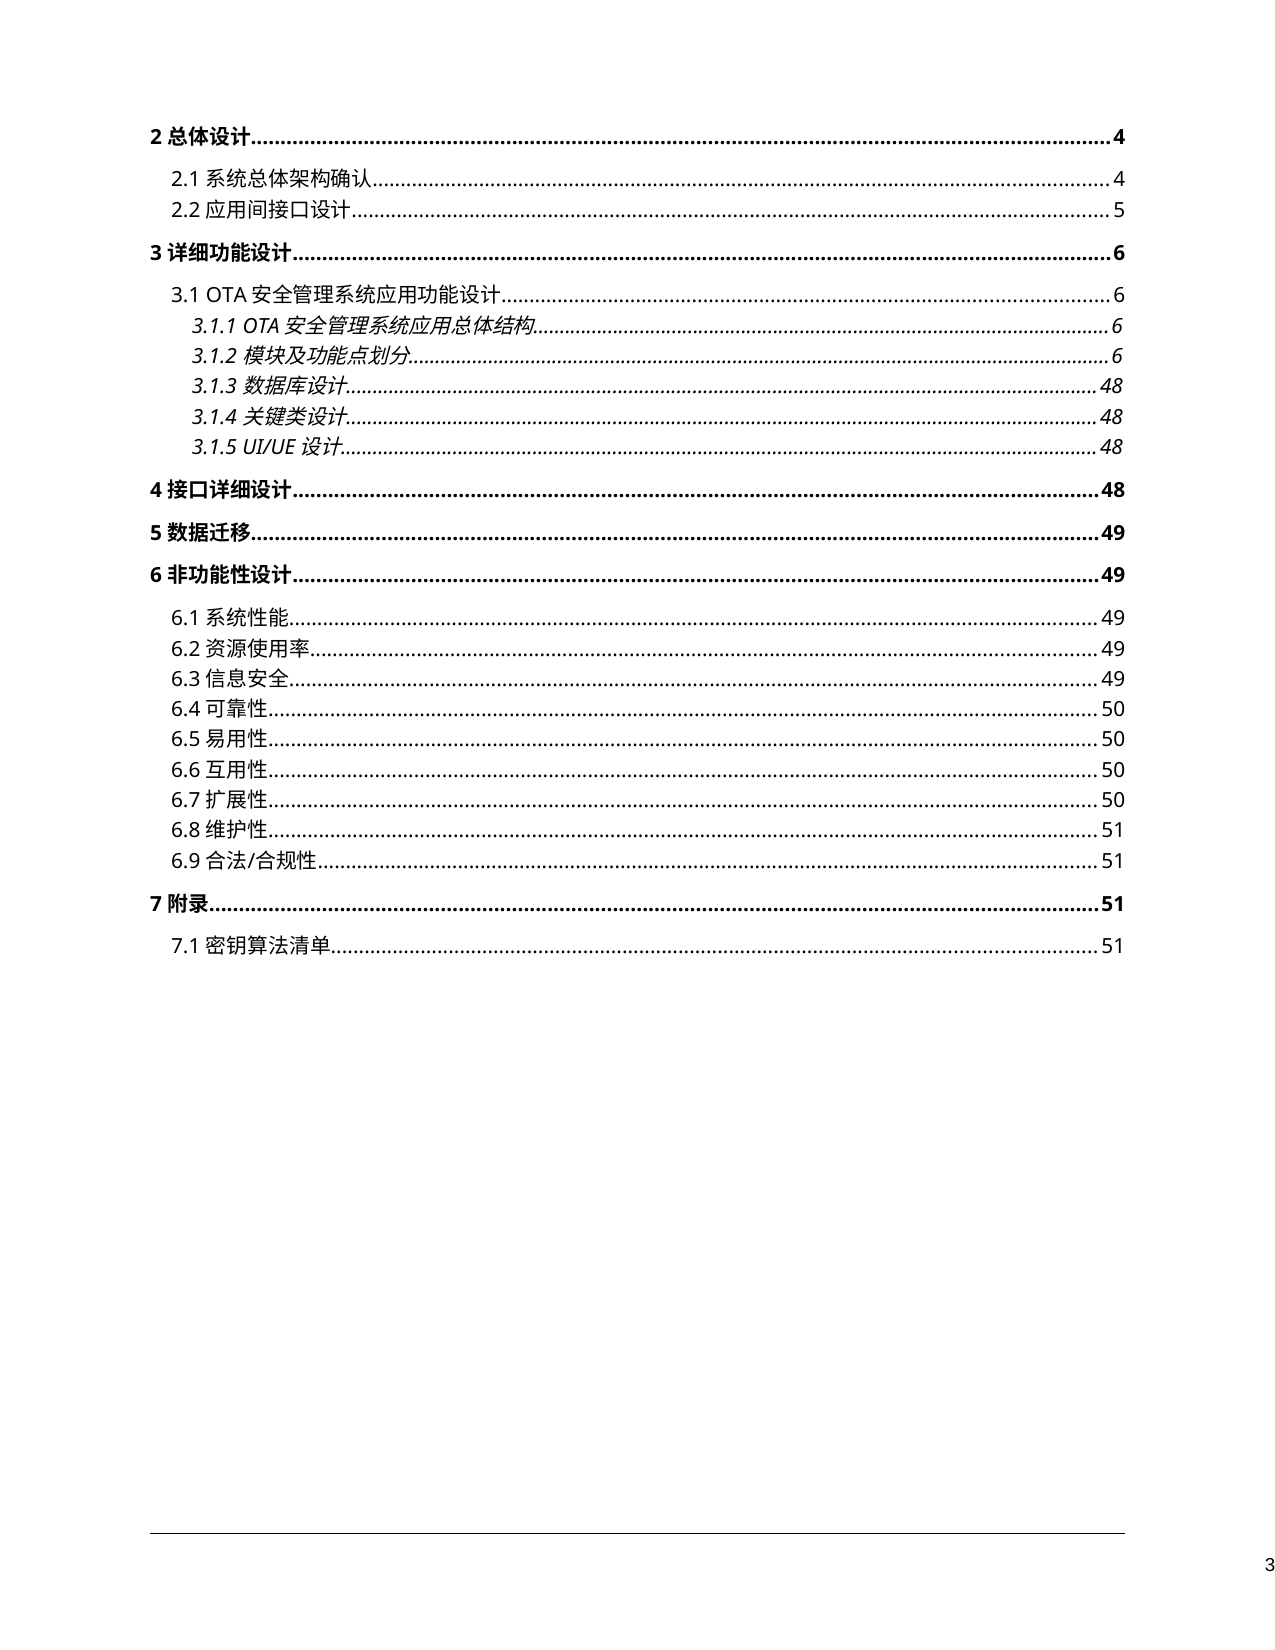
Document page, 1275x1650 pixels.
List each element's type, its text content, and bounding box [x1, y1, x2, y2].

text 7 附录 51 [150, 887, 1125, 917]
text 2 总体设计 4 [150, 120, 1125, 150]
text 3.1.4 关键类设计 48 [192, 400, 1125, 430]
text 2.2 应用间接口设计 5 [171, 193, 1125, 223]
text 2.1 系统总体架构确认 4 [171, 163, 1125, 193]
text 6 非功能性设计 49 [150, 559, 1125, 589]
text 6.3 信息安全 49 [171, 662, 1125, 692]
text 6.9 合法/合规性 51 [171, 844, 1125, 874]
text 6.8 维护性 51 [171, 814, 1125, 844]
text 5 数据迁移 49 [150, 516, 1125, 546]
text 6.1 系统性能 49 [171, 601, 1125, 632]
text 3.1.5 UI/UE设计 48 [192, 430, 1125, 461]
text 3 详细功能设计 6 [150, 236, 1125, 266]
text 7.1 密钥算法清单 51 [171, 929, 1125, 960]
text 6.2 资源使用率 49 [171, 632, 1125, 662]
text 6.5 易用性 50 [171, 723, 1125, 753]
text 3.1 OTA安全管理系统应用功能设计 6 [171, 279, 1125, 309]
text 3.1.1 OTA安全管理系统应用总体结构 6 [192, 309, 1125, 339]
text 3.1.3 数据库设计 48 [192, 369, 1125, 400]
text 6.7 扩展性 50 [171, 783, 1125, 814]
text 4 接口详细设计 48 [150, 473, 1125, 503]
text 3.1.2 模块及功能点划分 6 [192, 339, 1125, 369]
text 6.4 可靠性 50 [171, 692, 1125, 723]
text 6.6 互用性 50 [171, 753, 1125, 783]
